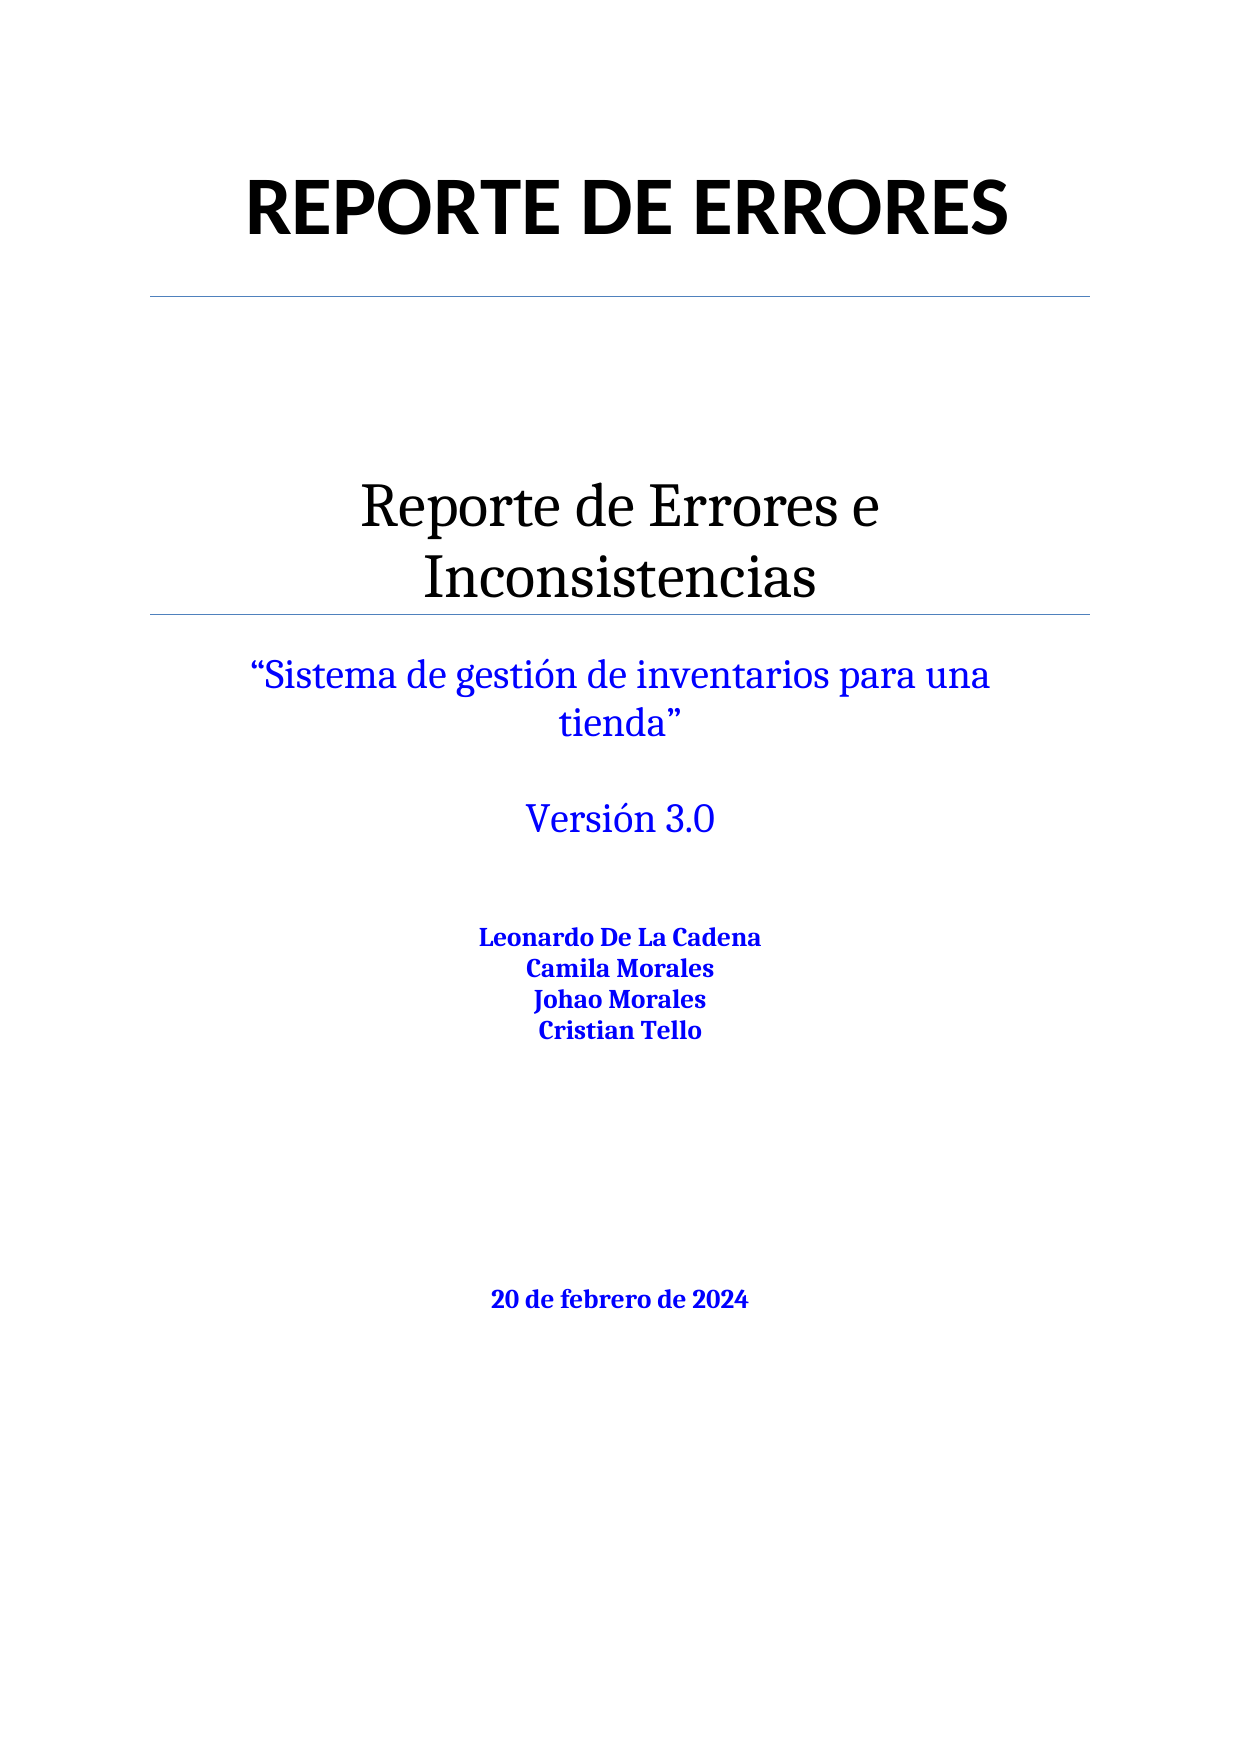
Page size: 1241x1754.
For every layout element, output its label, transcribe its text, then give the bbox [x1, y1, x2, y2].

text tienda” [177, 699, 1063, 747]
text Leonardo De La Cadena [177, 922, 1063, 953]
text 20 de febrero de 2024 [177, 1284, 1063, 1315]
text REPORTE DE ERRORES [192, 154, 1063, 256]
text Johao Morales [177, 984, 1063, 1015]
table_header [139, 268, 1101, 651]
text Versión 3.0 [177, 795, 1063, 843]
text Cristian Tello [177, 1015, 1063, 1046]
text Camila Morales [177, 953, 1063, 984]
text “Sistema de gestión de inventarios para una [177, 651, 1063, 699]
